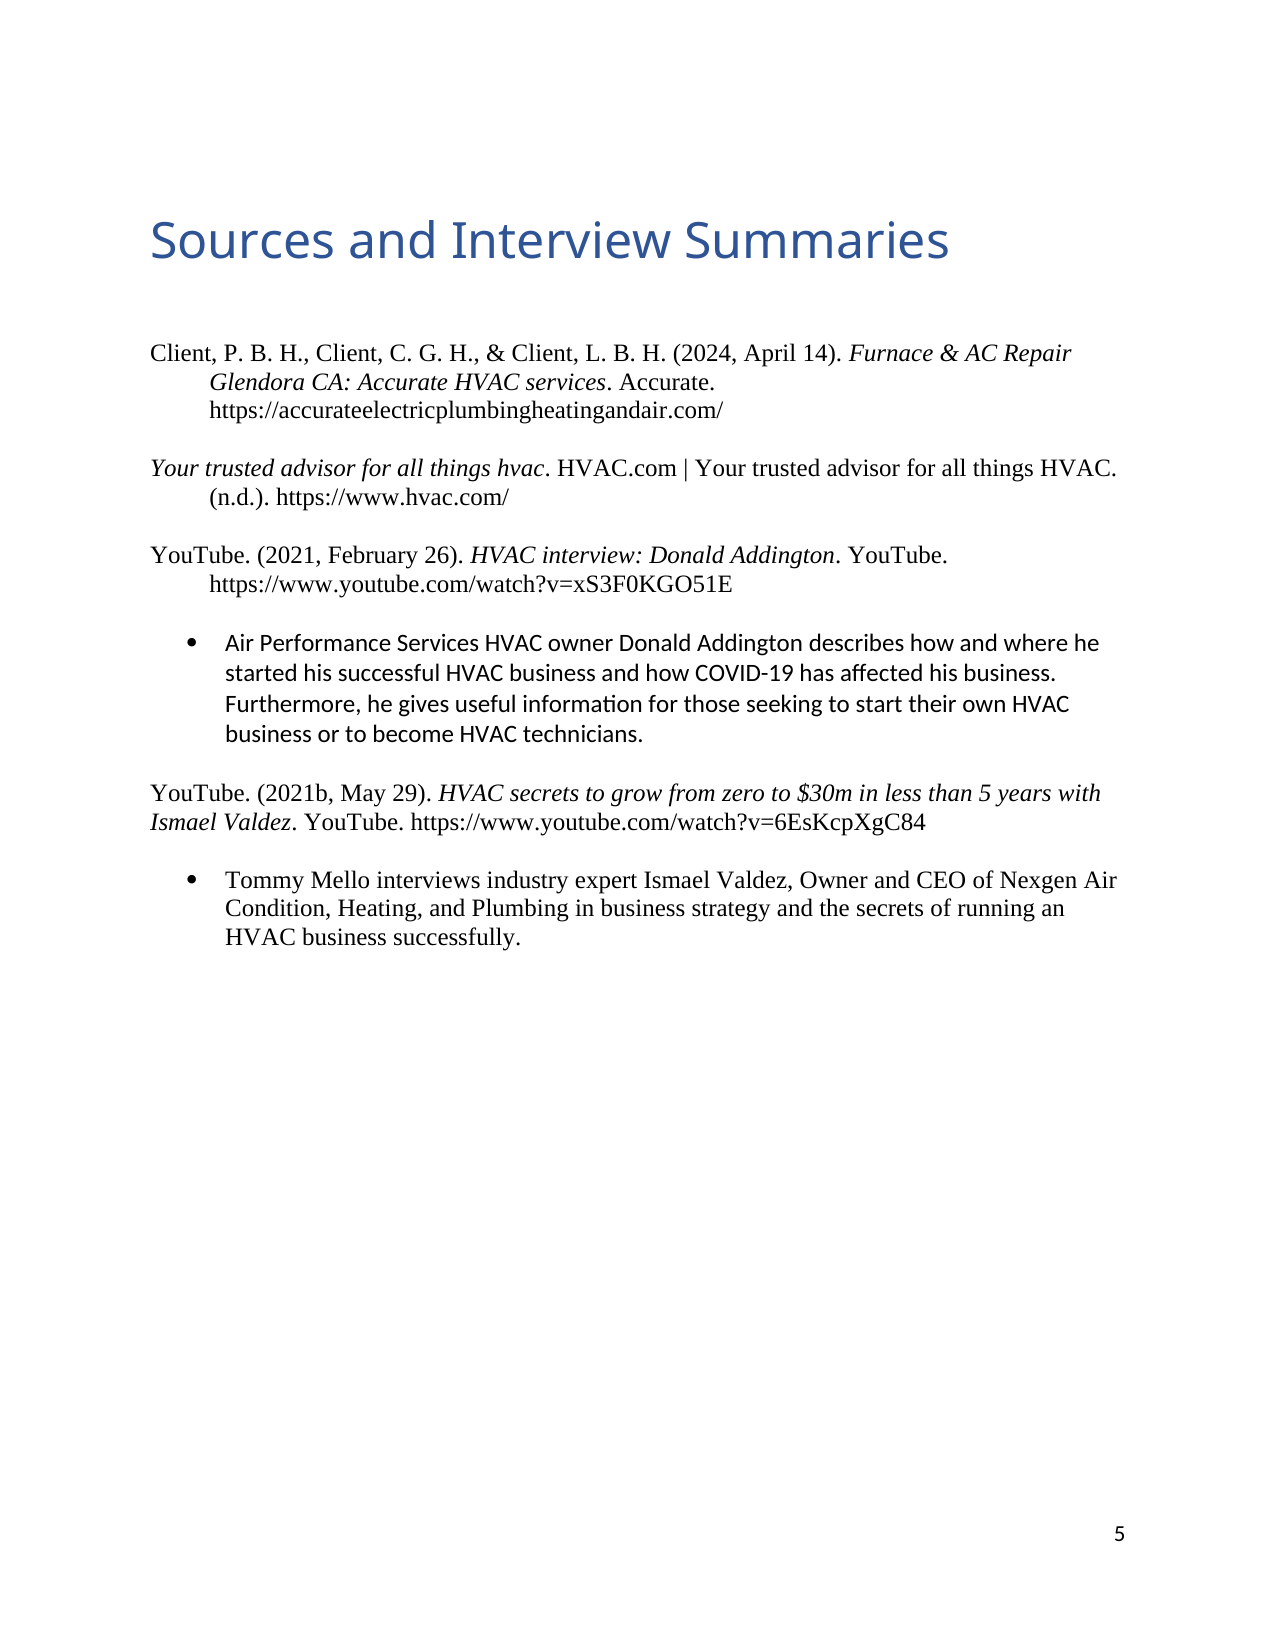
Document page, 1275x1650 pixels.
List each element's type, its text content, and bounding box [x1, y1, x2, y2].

list Tommy Mello interviews industry expert Ismael Valdez, Owner and CEO of Nexgen Air Condition, Heating, and Plumbing in business strategy and the secrets of running an HVAC business successfully. [187, 865, 1125, 951]
subtitle Sources and Interview Summaries [150, 205, 1125, 273]
text YouTube. (2021, February 26). HVAC interview: Donald Addington. YouTube. https://www.youtube.com/watch?v=xS3F0KGO51E [150, 540, 1125, 598]
text YouTube. (2021b, May 29). HVAC secrets to grow from zero to $30m in less than 5 years with Ismael Valdez. YouTube. https://www.youtube.com/watch?v=6EsKcpXgC84 [150, 778, 1125, 836]
list Air Performance Services HVAC owner Donald Addington describes how and where he started his successful HVAC business and how COVID-19 has affected his business. Furthermore, he gives useful information for those seeking to start their own HVAC business or to become HVAC technicians. [187, 627, 1125, 749]
text Client, P. B. H., Client, C. G. H., & Client, L. B. H. (2024, April 14). Furnace & AC Repair Glendora CA: Accurate HVAC services. Accurate. https://accurateelectricplumbingheatingandair.com/ [150, 338, 1125, 424]
text Your trusted advisor for all things hvac. HVAC.com | Your trusted advisor for all things HVAC. (n.d.). https://www.hvac.com/ [150, 453, 1125, 511]
